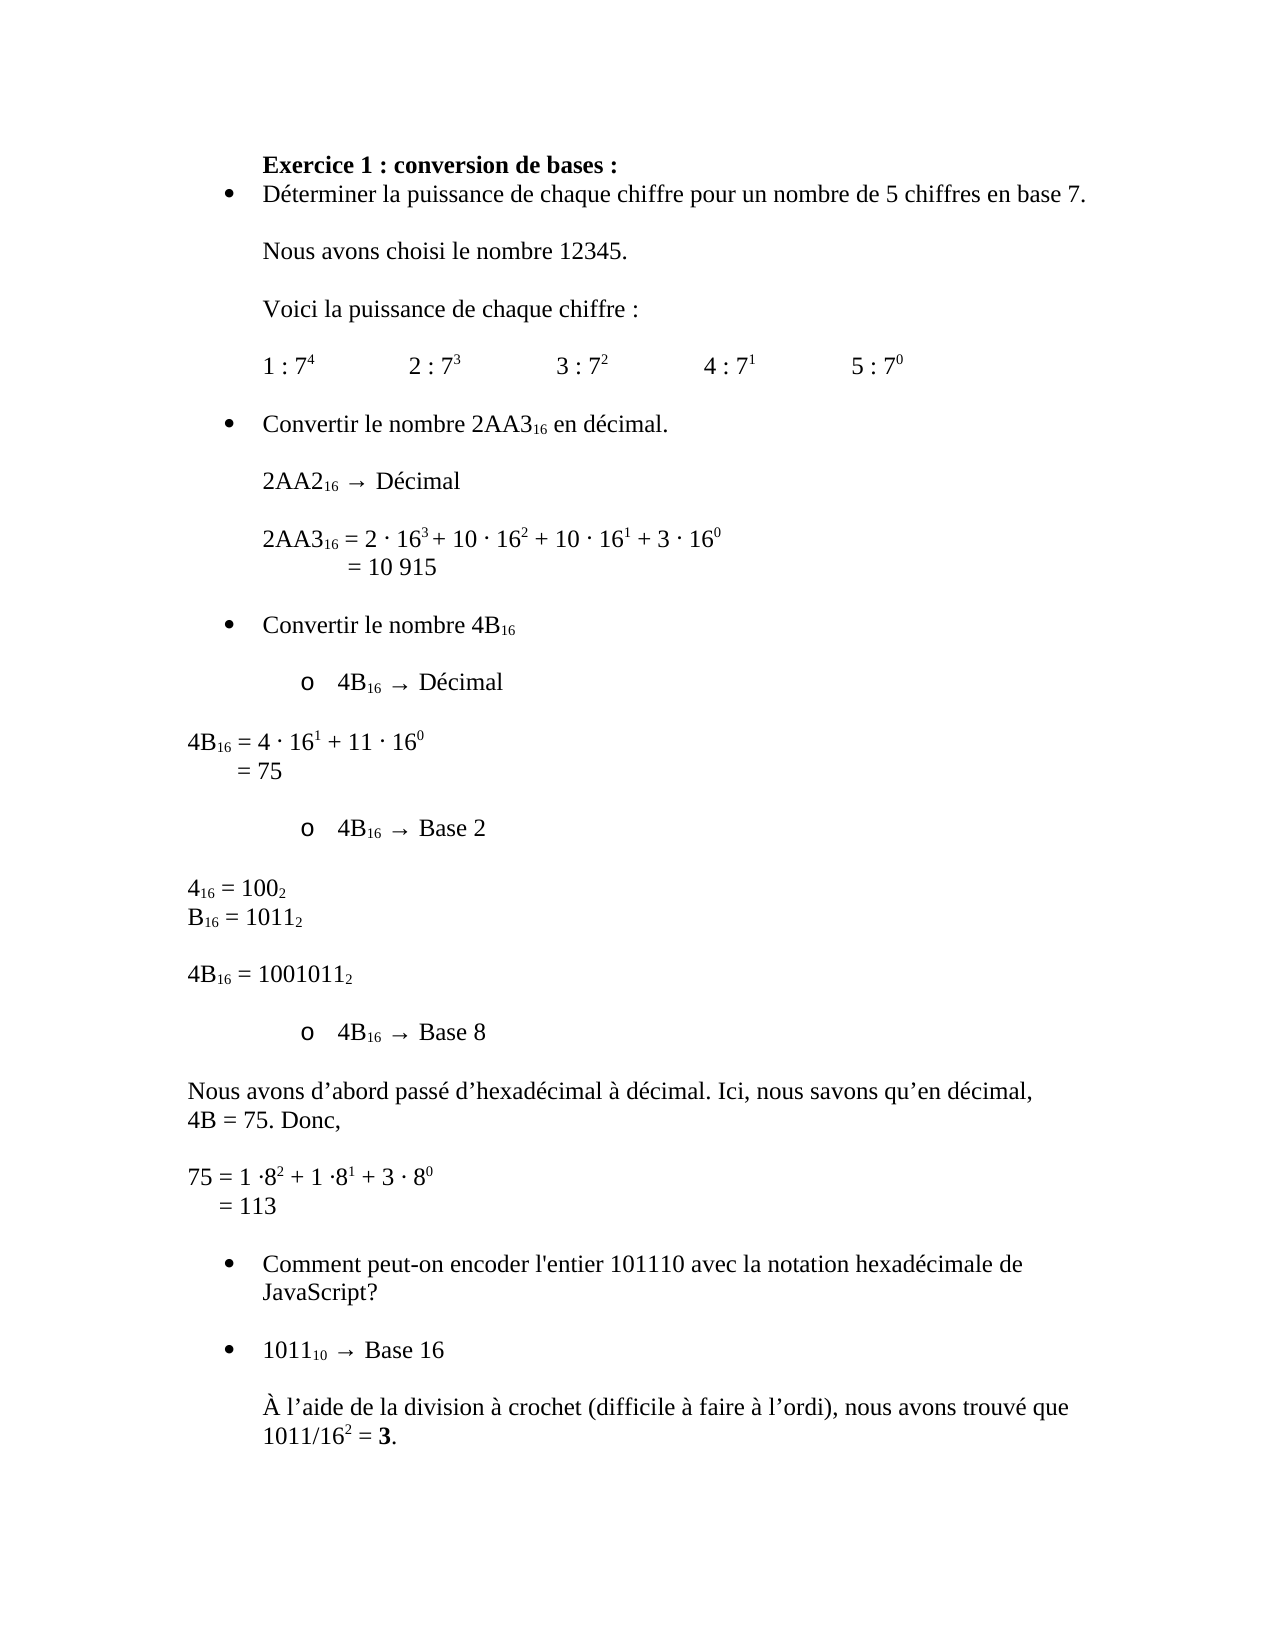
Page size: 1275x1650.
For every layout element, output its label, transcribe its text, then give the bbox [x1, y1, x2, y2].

text 4B16 = 10010112 [187, 959, 1087, 988]
list 2AA216 Décimal [262, 466, 1087, 495]
list Déterminer la puissance de chaque chiffre pour un nombre de 5 chiffres en base 7. [225, 179, 1087, 207]
list 4B16 Base 8 [300, 1017, 1087, 1047]
list 101110 Base 16 [225, 1335, 1087, 1364]
list 2AA316 = 2 163 + 10 162 + 10 161 + 3 160 [262, 524, 1087, 552]
text 4B = 75. Donc, [187, 1105, 1087, 1134]
list 4B16 Décimal [300, 667, 1087, 698]
text = 113 [187, 1191, 1087, 1220]
list Nous avons choisi le nombre 12345. [262, 236, 1087, 265]
list Exercice 1 : conversion de bases : [262, 150, 1087, 179]
list 4B16 Base 2 [300, 813, 1087, 844]
list Convertir le nombre 2AA316 en décimal. [225, 409, 1087, 437]
text 75 = 1 82 + 1 81 + 3 80 [187, 1162, 1087, 1191]
list Voici la puissance de chaque chiffre : [262, 294, 1087, 322]
list À l’aide de la division à crochet (difficile à faire à l’ordi), nous avons trouvé que 1011/162 = 3. [262, 1392, 1087, 1450]
list Comment peut-on encoder l'entier 101110 avec la notation hexadécimale de JavaScript? [225, 1249, 1087, 1306]
list = 10 915 [262, 552, 1087, 581]
text Nous avons d’abord passé d’hexadécimal à décimal. Ici, nous savons qu’en décimal, [187, 1076, 1087, 1105]
list 1 : 74 2 : 73 3 : 72 4 : 71 5 : 70 [262, 351, 1087, 380]
text = 75 [187, 756, 1087, 784]
list Convertir le nombre 4B16 [225, 610, 1087, 639]
text 4B16 = 4 161 + 11 160 [187, 727, 1087, 756]
text B16 = 10112 [187, 902, 1087, 930]
text 416 = 1002 [187, 873, 1087, 902]
